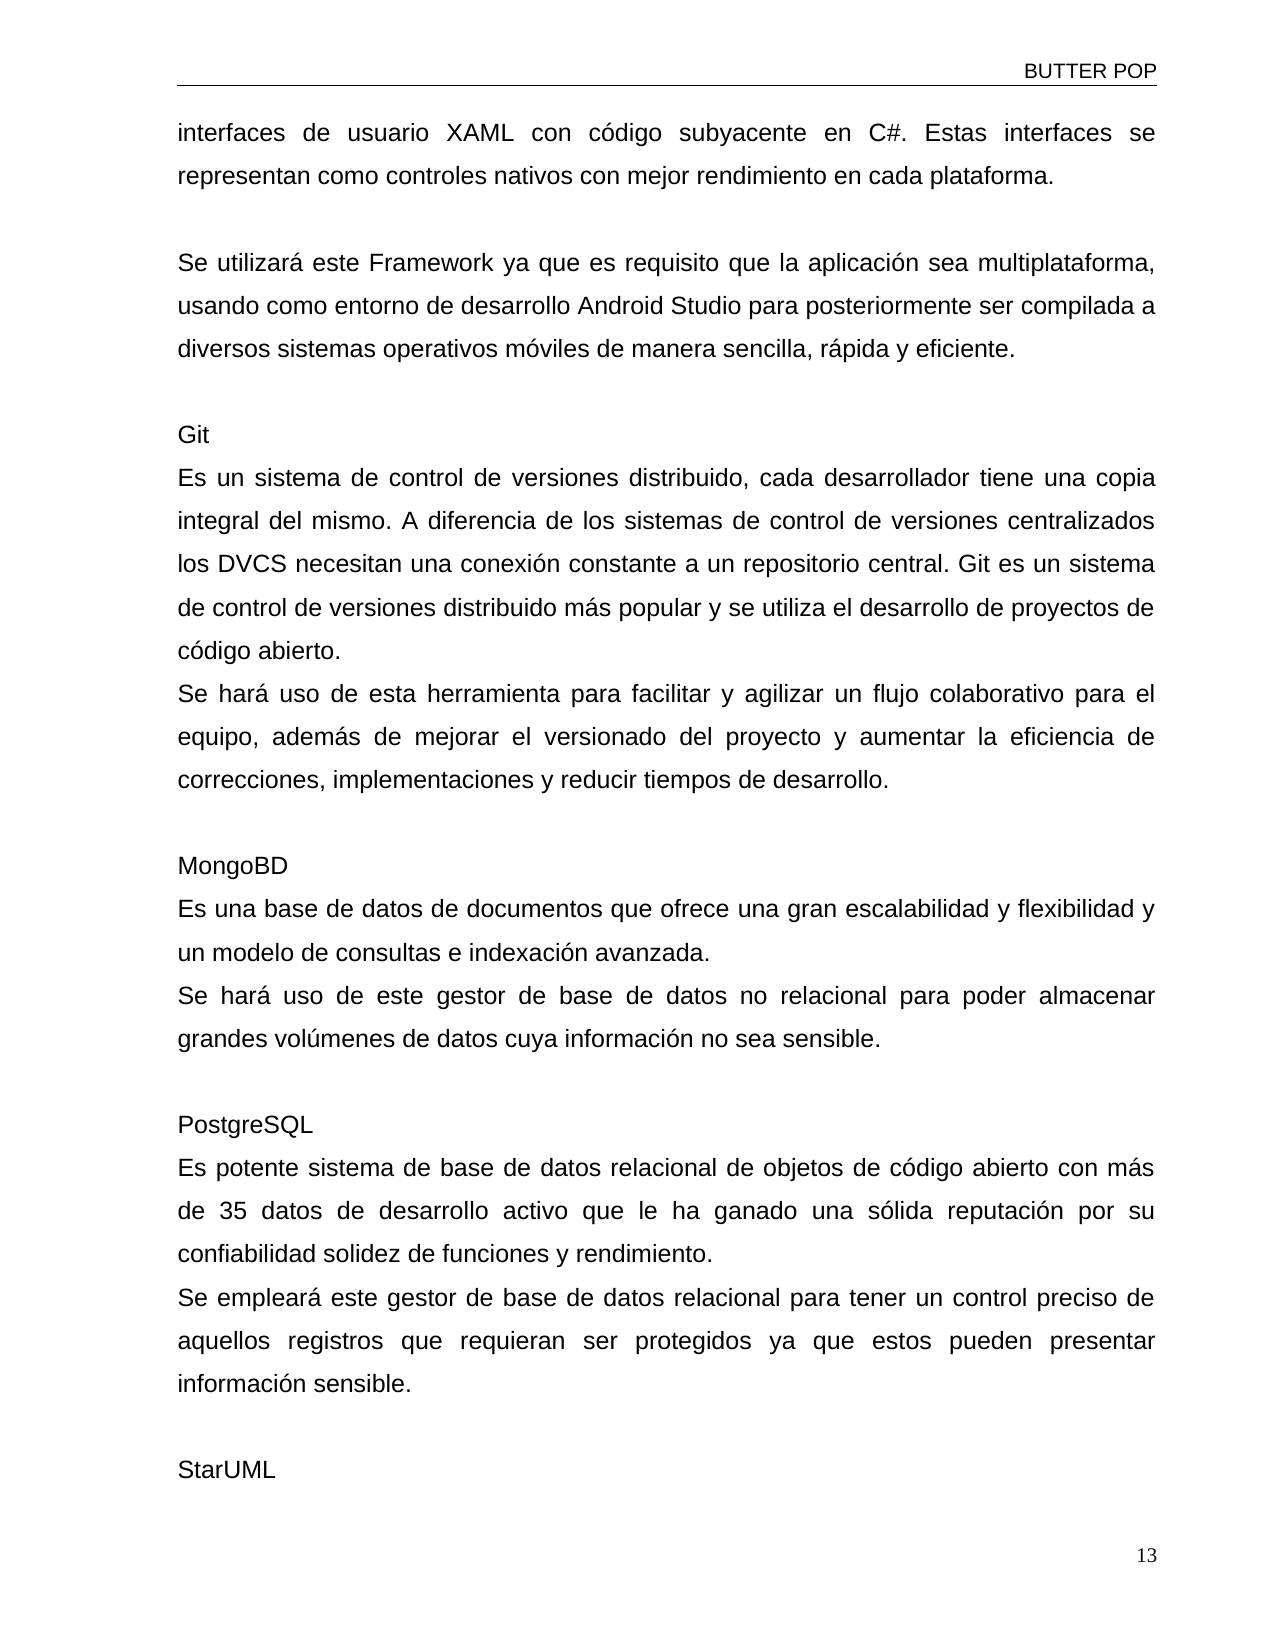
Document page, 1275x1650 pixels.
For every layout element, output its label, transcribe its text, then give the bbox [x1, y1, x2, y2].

text Se empleará este gestor de base de datos relacional para tener un control preciso de aquellos registros que requieran ser protegidos ya que estos pueden presentar información sensible. [177, 1282, 1157, 1397]
text PostgreSQL [177, 1110, 1157, 1139]
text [177, 118, 1157, 190]
text Es un sistema de control de versiones distribuido, cada desarrollador tiene una copia integral del mismo. A diferencia de los sistemas de control de versiones centralizados los DVCS necesitan una conexión constante a un repositorio central. Git es un sistema de control de versiones distribuido más popular y se utiliza el desarrollo de proyectos de código abierto. [177, 463, 1157, 664]
text Se hará uso de este gestor de base de datos no relacional para poder almacenar grandes volúmenes de datos cuya información no sea sensible. [177, 981, 1157, 1052]
text Es potente sistema de base de datos relacional de objetos de código abierto con más de 35 datos de desarrollo activo que le ha ganado una sólida reputación por su confiabilidad solidez de funciones y rendimiento. [177, 1153, 1157, 1268]
text Se utilizará este Framework ya que es requisito que la aplicación sea multiplataforma, usando como entorno de desarrollo Android Studio para posteriormente ser compilada a diversos sistemas operativos móviles de manera sencilla, rápida y eficiente. [177, 247, 1157, 362]
text StarUML [177, 1455, 1157, 1484]
text Es una base de datos de documentos que ofrece una gran escalabilidad y flexibilidad y un modelo de consultas e indexación avanzada. [177, 894, 1157, 966]
text MongoBD [177, 851, 1157, 880]
text Se hará uso de esta herramienta para facilitar y agilizar un flujo colaborativo para el equipo, además de mejorar el versionado del proyecto y aumentar la eficiencia de correcciones, implementaciones y reducir tiempos de desarrollo. [177, 679, 1157, 794]
text Git [177, 420, 1157, 449]
